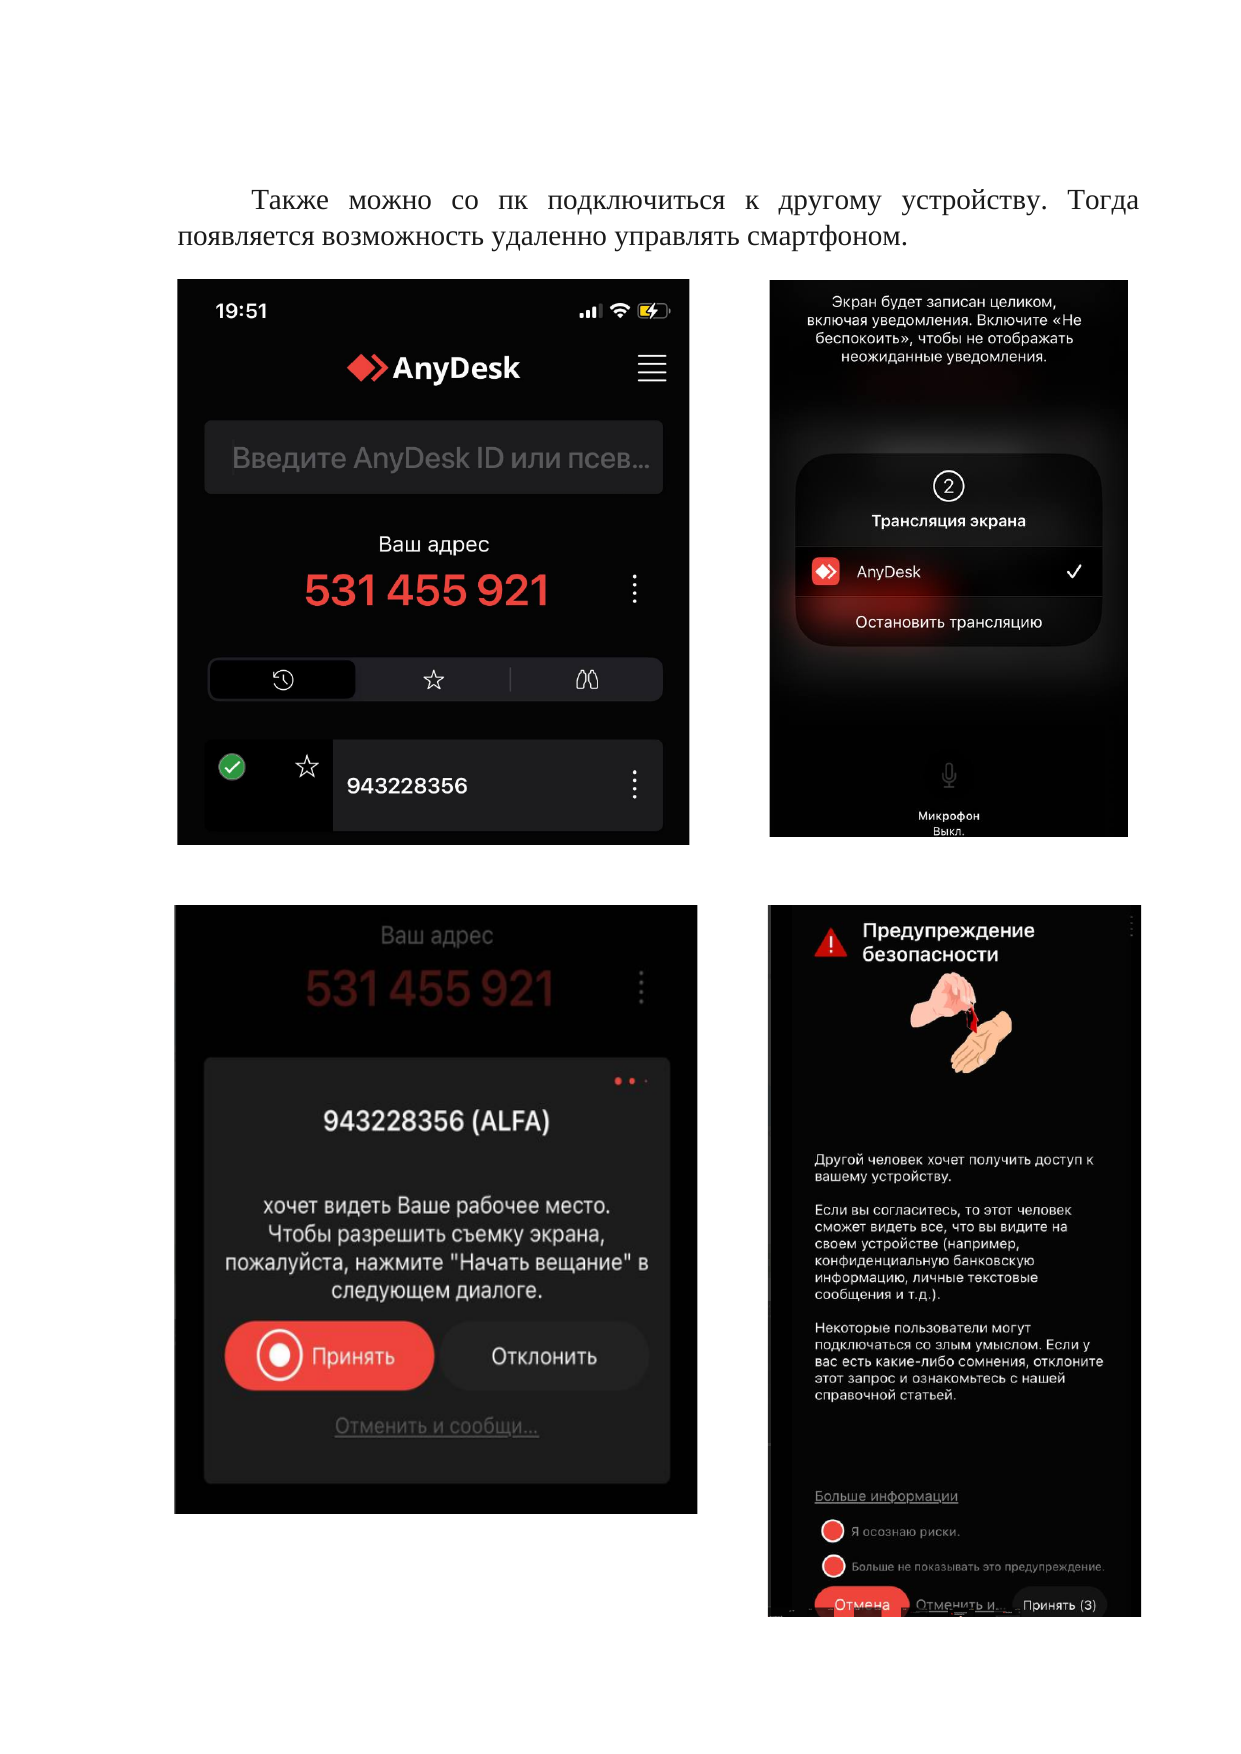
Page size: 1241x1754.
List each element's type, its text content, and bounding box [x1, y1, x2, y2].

picture [177, 279, 690, 845]
picture [767, 905, 1142, 1617]
picture [769, 280, 1128, 837]
picture [174, 905, 698, 1514]
text Также можно со пк подключиться к другому устройству. Тогда появляется возможность удаленно управлять смартфоном. [177, 182, 1141, 251]
